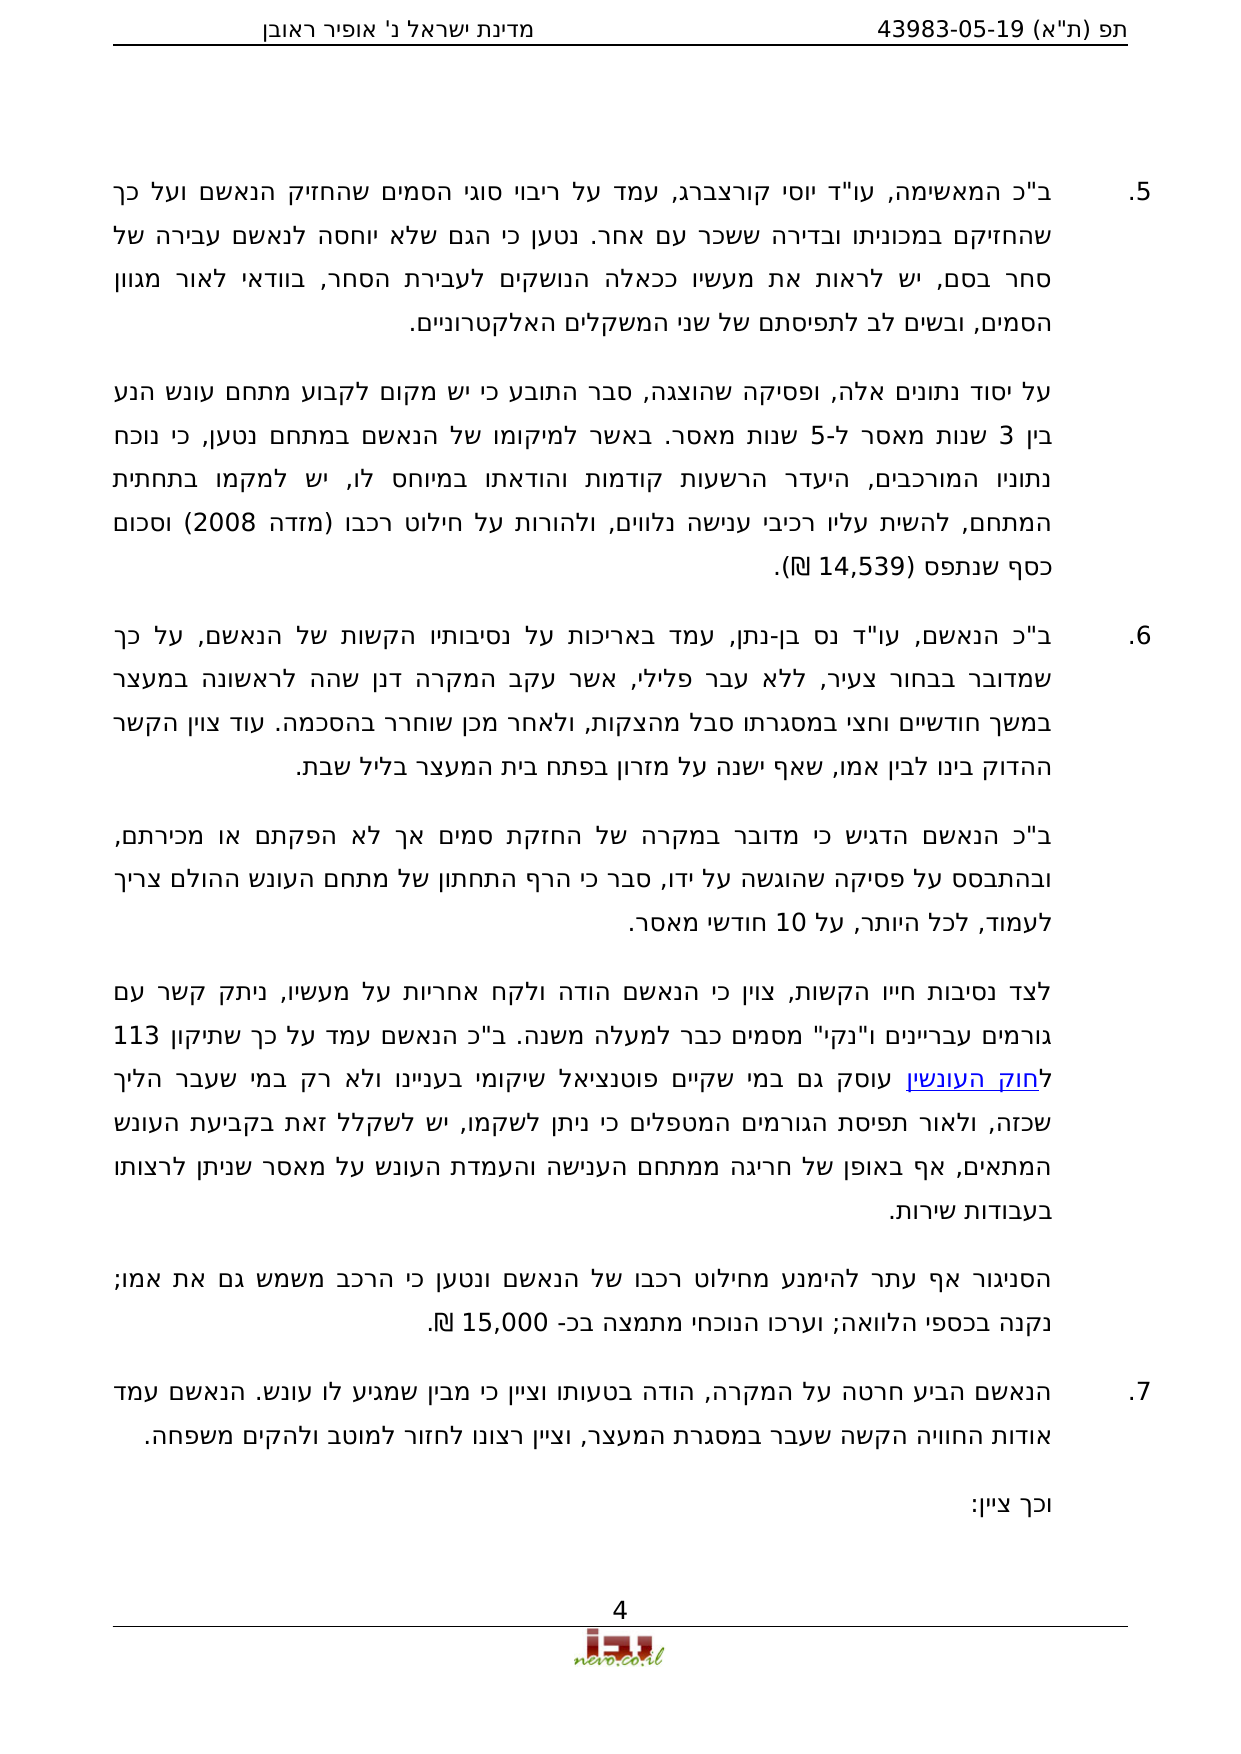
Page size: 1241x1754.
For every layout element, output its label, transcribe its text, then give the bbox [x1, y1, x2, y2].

list הנאשם הביע חרטה על המקרה, הודה בטעותו וציין כי מבין שמגיע לו עונש. הנאשם עמד אודות החוויה הקשה שעבר במסגרת המעצר, וציין רצונו לחזור למוטב ולהקים משפחה. [112, 1377, 1128, 1450]
list ב"כ המאשימה, עו"ד יוסי קורצברג, עמד על ריבוי סוגי הסמים שהחזיק הנאשם ועל כך שהחזיקם במכוניתו ובדירה ששכר עם אחר. נטען כי הגם שלא יוחסה לנאשם עבירה של סחר בסם, יש לראות את מעשיו ככאלה הנושקים לעבירת הסחר, בוודאי לאור מגוון הסמים, ובשים לב לתפיסתם של שני המשקלים האלקטרוניים. [112, 177, 1128, 338]
list על יסוד נתונים אלה, ופסיקה שהוצגה, סבר התובע כי יש מקום לקבוע מתחם עונש הנע בין 3 שנות מאסר ל-5 שנות מאסר. באשר למיקומו של הנאשם במתחם נטען, כי נוכח נתוניו המורכבים, היעדר הרשעות קודמות והודאתו במיוחס לו, יש למקמו בתחתית המתחם, להשית עליו רכיבי ענישה נלווים, ולהורות על חילוט רכבו (מזדה 2008) וסכום כסף שנתפס (14,539 ₪). [112, 377, 1053, 581]
list הסניגור אף עתר להימנע מחילוט רכבו של הנאשם ונטען כי הרכב משמש גם את אמו; נקנה בכספי הלוואה; וערכו הנוכחי מתמצה בכ- 15,000 ₪. [112, 1265, 1128, 1338]
list ב"כ הנאשם הדגיש כי מדובר במקרה של החזקת סמים אך לא הפקתם או מכירתם, ובהתבסס על פסיקה שהוגשה על ידו, סבר כי הרף התחתון של מתחם העונש ההולם צריך לעמוד, לכל היותר, על 10 חודשי מאסר. [112, 821, 1128, 938]
list לצד נסיבות חייו הקשות, צוין כי הנאשם הודה ולקח אחריות על מעשיו, ניתק קשר עם גורמים עבריינים ו"נקי" מסמים כבר למעלה משנה. ב"כ הנאשם עמד על כך שתיקון 113 לחוק העונשין עוסק גם במי שקיים פוטנציאל שיקומי בעניינו ולא רק במי שעבר הליך שכזה, ולאור תפיסת הגורמים המטפלים כי ניתן לשקמו, יש לשקלל זאת בקביעת העונש המתאים, אף באופן של חריגה ממתחם הענישה והעמדת העונש על מאסר שניתן לרצותו בעבודות שירות. [112, 977, 1128, 1225]
list וכך ציין: [112, 1490, 1128, 1519]
picture [574, 1628, 666, 1667]
list ב"כ הנאשם, עו"ד נס בן-נתן, עמד באריכות על נסיבותיו הקשות של הנאשם, על כך שמדובר בבחור צעיר, ללא עבר פלילי, אשר עקב המקרה דנן שהה לראשונה במעצר במשך חודשיים וחצי במסגרתו סבל מהצקות, ולאחר מכן שוחרר בהסכמה. עוד צוין הקשר ההדוק בינו לבין אמו, שאף ישנה על מזרון בפתח בית המעצר בליל שבת. [112, 621, 1128, 781]
